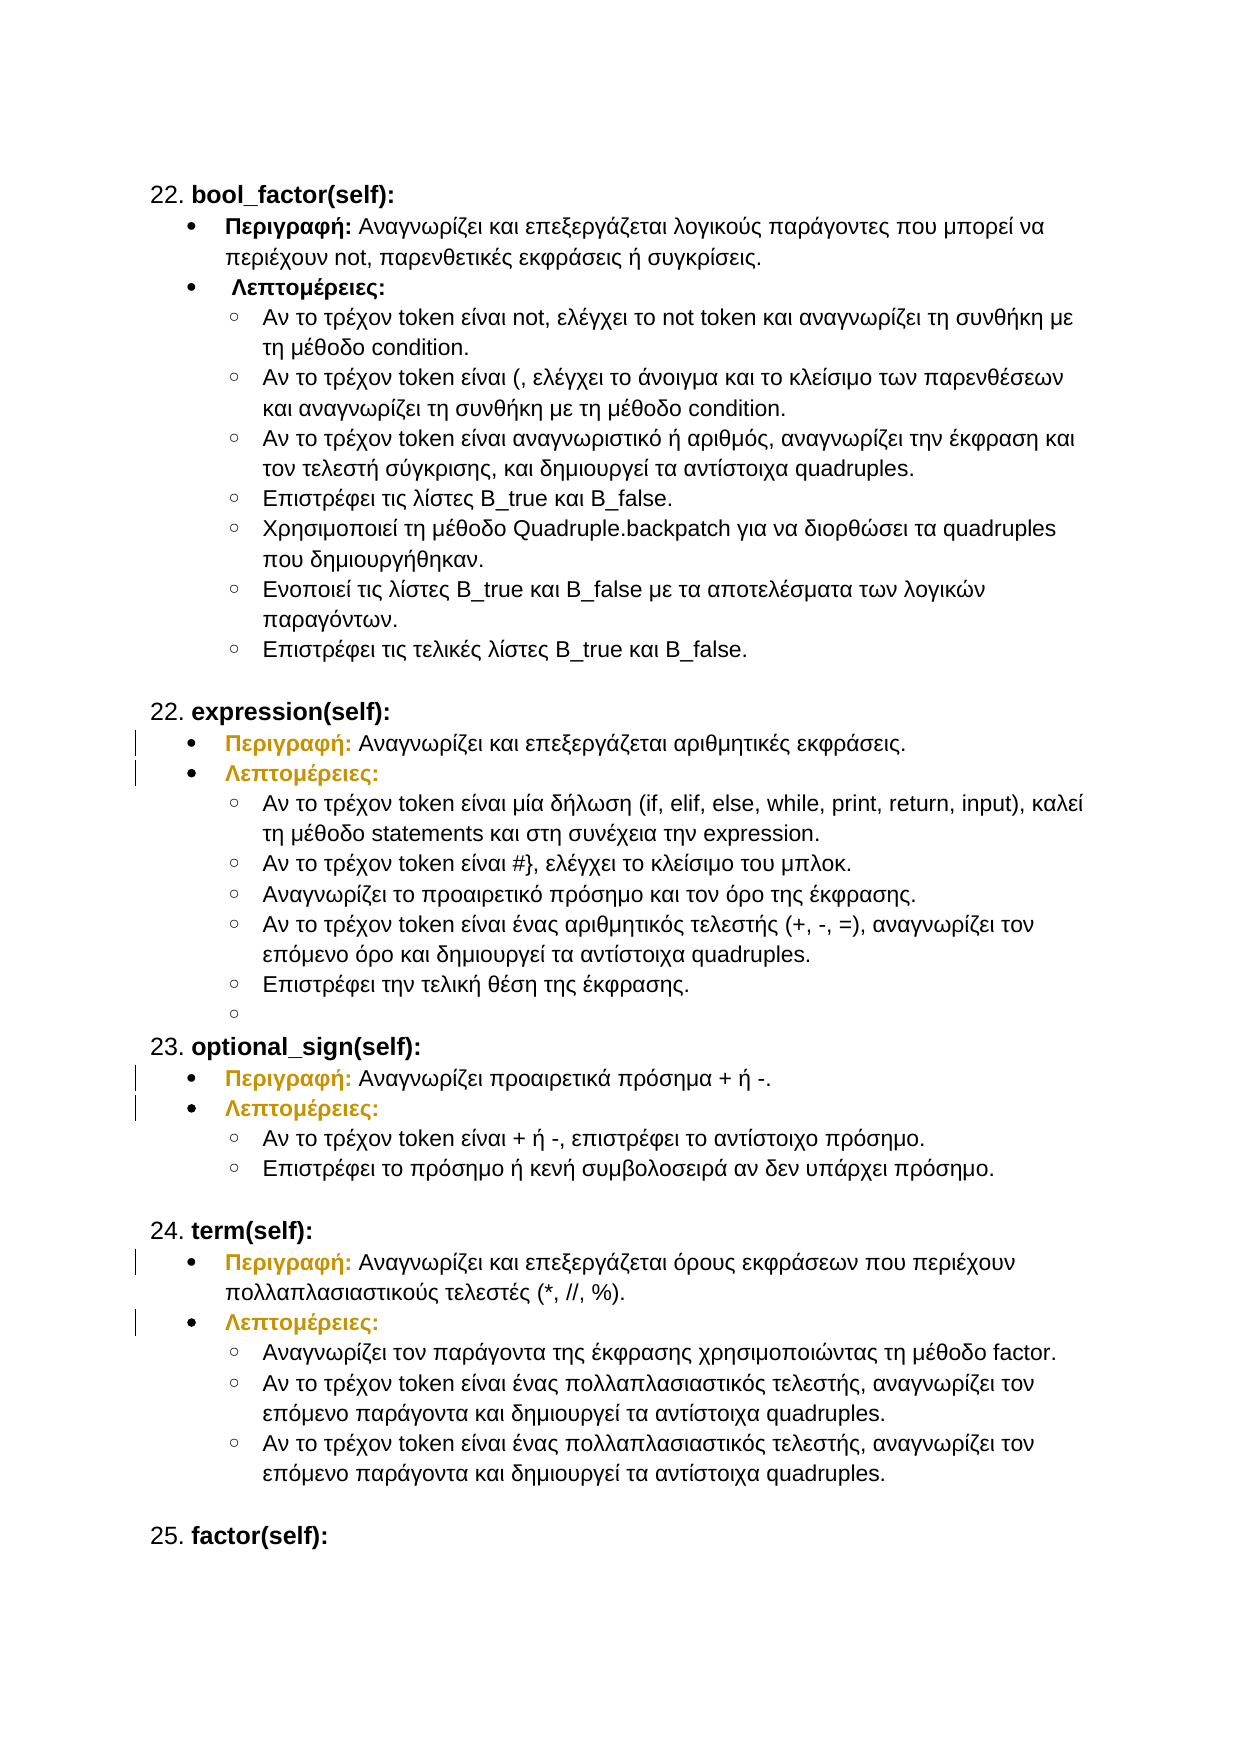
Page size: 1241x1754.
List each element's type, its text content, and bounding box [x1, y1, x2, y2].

list Χρησιμοποιεί τη μέθοδο Quadruple.backpatch για να διορθώσει τα quadruples που δημιουργήθηκαν. [225, 515, 1090, 572]
list Ενοποιεί τις λίστες B_true και B_false με τα αποτελέσματα των λογικών παραγόντων. [225, 576, 1090, 632]
list Αν το τρέχον token είναι αναγνωριστικό ή αριθμός, αναγνωρίζει την έκφραση και τον τελεστή σύγκρισης, και δημιουργεί τα αντίστοιχα quadruples. [225, 425, 1090, 481]
list Επιστρέφει το πρόσημο ή κενή συμβολοσειρά αν δεν υπάρχει πρόσημο. [225, 1155, 1090, 1182]
text 22. expression(self): [150, 697, 1090, 725]
list Περιγραφή: Αναγνωρίζει και επεξεργάζεται λογικούς παράγοντες που μπορεί να περιέχουν not, παρενθετικές εκφράσεις ή συγκρίσεις. [187, 213, 1090, 270]
list Αν το τρέχον token είναι #}, ελέγχει το κλείσιμο του μπλοκ. [225, 850, 1090, 877]
list Αν το τρέχον token είναι not, ελέγχει το not token και αναγνωρίζει τη συνθήκη με τη μέθοδο condition. [225, 304, 1090, 360]
list Αναγνωρίζει τον παράγοντα της έκφρασης χρησιμοποιώντας τη μέθοδο factor. [225, 1339, 1090, 1366]
list Επιστρέφει τις λίστες B_true και B_false. [225, 485, 1090, 511]
list Αν το τρέχον token είναι ένας αριθμητικός τελεστής (+, -, =), αναγνωρίζει τον επόμενο όρο και δημιουργεί τα αντίστοιχα quadruples. [225, 911, 1090, 967]
list Λεπτομέρειες: [187, 760, 1090, 786]
text 23. optional_sign(self): [150, 1032, 1090, 1060]
list Επιστρέφει την τελική θέση της έκφρασης. [225, 971, 1090, 998]
list Περιγραφή: Αναγνωρίζει και επεξεργάζεται όρους εκφράσεων που περιέχουν πολλαπλασιαστικούς τελεστές (*, //, %). [187, 1249, 1090, 1305]
list Αν το τρέχον token είναι ένας πολλαπλασιαστικός τελεστής, αναγνωρίζει τον επόμενο παράγοντα και δημιουργεί τα αντίστοιχα quadruples. [225, 1430, 1090, 1487]
list Περιγραφή: Αναγνωρίζει προαιρετικά πρόσημα + ή -. [187, 1065, 1090, 1091]
text 24. term(self): [150, 1216, 1090, 1244]
list Αν το τρέχον token είναι μία δήλωση (if, elif, else, while, print, return, input), καλεί τη μέθοδο statements και στη συνέχεια την expression. [225, 790, 1090, 847]
text 22. bool_factor(self): [150, 180, 1090, 209]
list Περιγραφή: Αναγνωρίζει και επεξεργάζεται αριθμητικές εκφράσεις. [187, 729, 1090, 756]
list Λεπτομέρειες: [187, 1309, 1090, 1336]
text 25. factor(self): [150, 1521, 1090, 1549]
list Αν το τρέχον token είναι (, ελέγχει το άνοιγμα και το κλείσιμο των παρενθέσεων και αναγνωρίζει τη συνθήκη με τη μέθοδο condition. [225, 364, 1090, 421]
list Λεπτομέρειες: [187, 1095, 1090, 1121]
list Αναγνωρίζει το προαιρετικό πρόσημο και τον όρο της έκφρασης. [225, 881, 1090, 907]
list Αν το τρέχον token είναι + ή -, επιστρέφει το αντίστοιχο πρόσημο. [225, 1125, 1090, 1151]
list Επιστρέφει τις τελικές λίστες B_true και B_false. [225, 636, 1090, 662]
list Λεπτομέρειες: [187, 274, 1090, 300]
list Αν το τρέχον token είναι ένας πολλαπλασιαστικός τελεστής, αναγνωρίζει τον επόμενο παράγοντα και δημιουργεί τα αντίστοιχα quadruples. [225, 1369, 1090, 1426]
